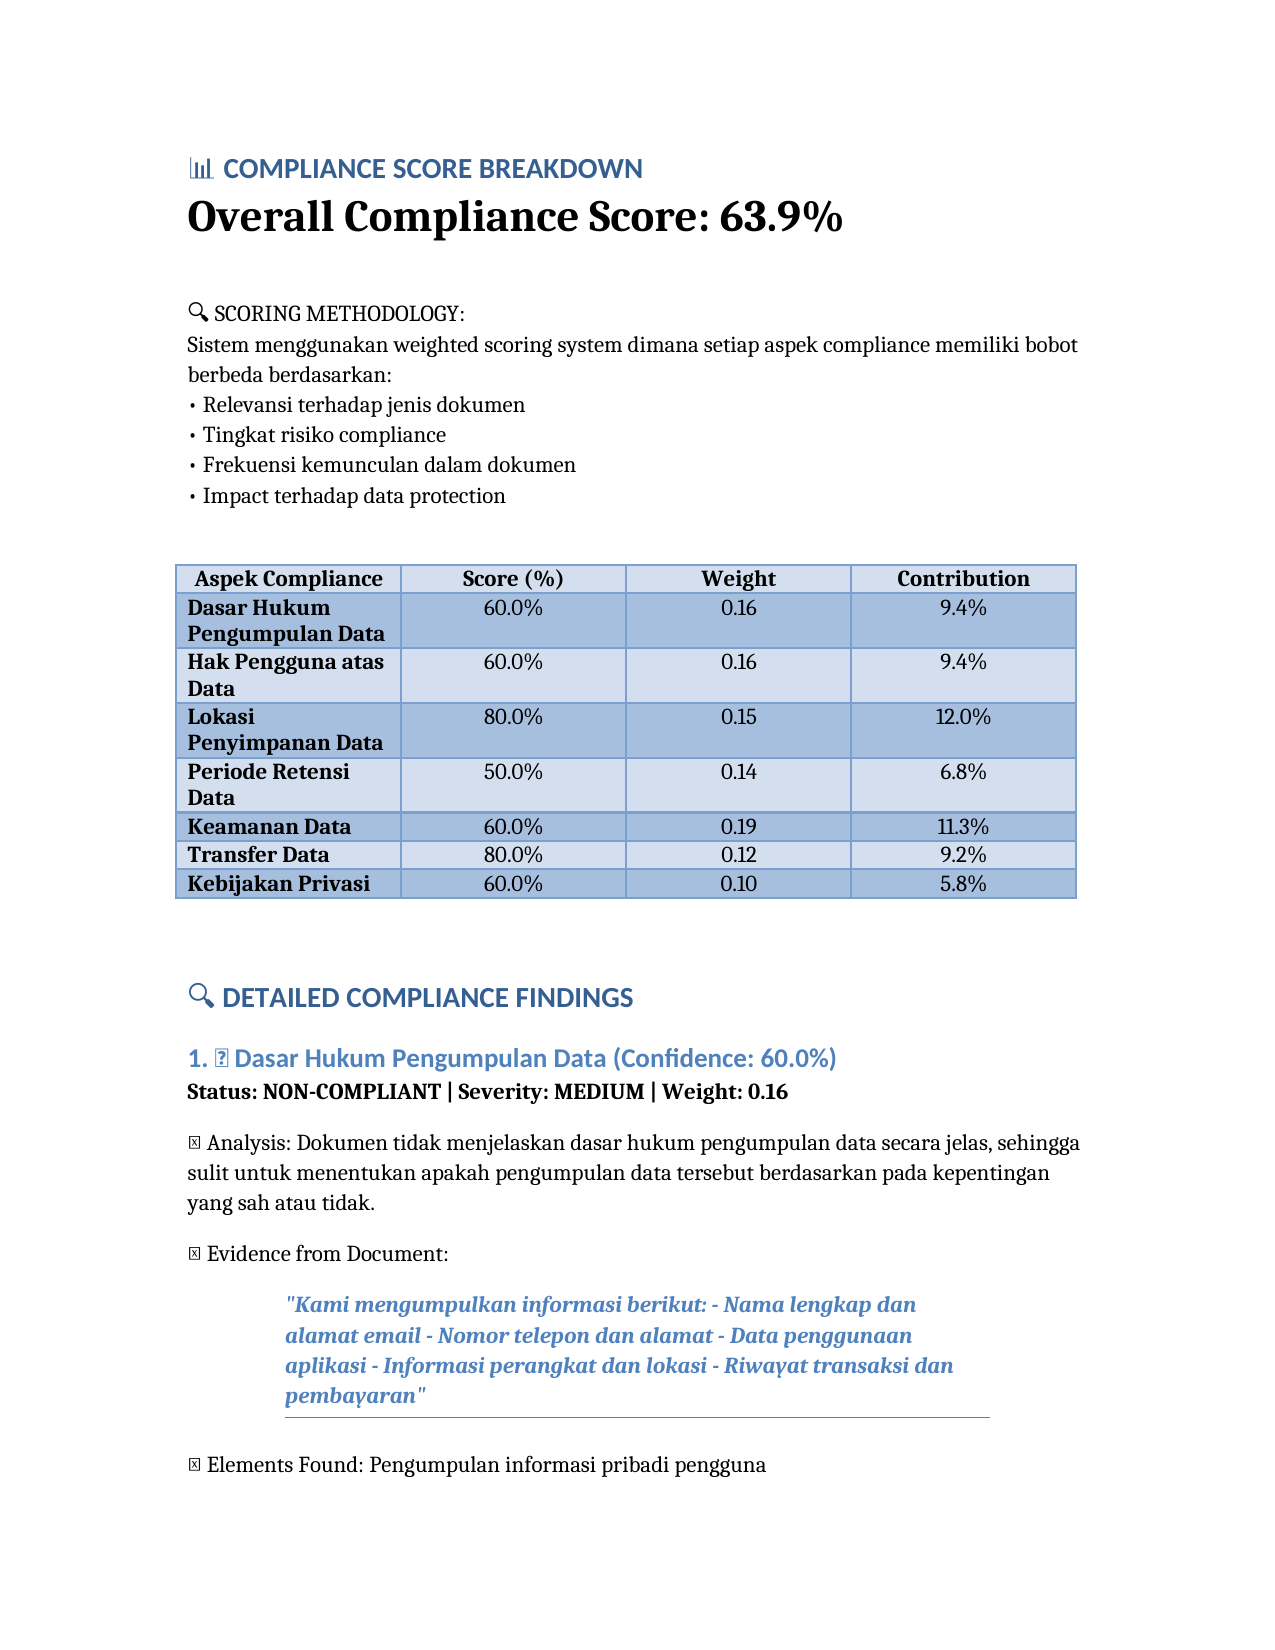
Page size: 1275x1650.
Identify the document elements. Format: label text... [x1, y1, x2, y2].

table_cell 9.4% [852, 649, 1075, 702]
table_cell 0.16 [627, 594, 850, 647]
table_cell Keamanan Data [177, 814, 400, 840]
table_header Contribution [852, 566, 1075, 592]
table_cell 11.3% [852, 814, 1075, 840]
table_cell Lokasi Penyimpanan Data [177, 704, 400, 757]
table_cell 0.15 [627, 704, 850, 757]
table_cell 0.16 [627, 649, 850, 702]
table_cell Periode Retensi Data [177, 759, 400, 811]
table_cell 60.0% [402, 814, 625, 840]
table_cell 9.4% [852, 594, 1075, 647]
text Overall Compliance Score: 63.9% [187, 191, 1087, 242]
text "Kami mengumpulkan informasi berikut: - Nama lengkap dan alamat email - Nomor telepon dan alamat - Data penggunaan aplikasi - Informasi perangkat dan lokasi - Riwayat transaksi dan pembayaran" [285, 1292, 990, 1417]
table_cell 50.0% [402, 759, 625, 811]
table_cell 60.0% [402, 870, 625, 897]
table_cell Kebijakan Privasi [177, 870, 400, 897]
table_cell 12.0% [852, 704, 1075, 757]
table_cell 6.8% [852, 759, 1075, 811]
table_cell 80.0% [402, 704, 625, 757]
table_cell 60.0% [402, 649, 625, 702]
table_cell 0.12 [627, 842, 850, 868]
text ✅ Elements Found: Pengumpulan informasi pribadi pengguna [187, 1452, 1087, 1478]
text 📄 Evidence from Document: [187, 1241, 1087, 1267]
table_cell 5.8% [852, 870, 1075, 897]
subtitle 1. ❌ Dasar Hukum Pengumpulan Data (Confidence: 60.0%) [187, 1041, 1087, 1074]
text Status: NON-COMPLIANT | Severity: MEDIUM | Weight: 0.16 [187, 1079, 1087, 1105]
table_cell 0.19 [627, 814, 850, 840]
text 📝 Analysis: Dokumen tidak menjelaskan dasar hukum pengumpulan data secara jelas, sehingga sulit untuk menentukan apakah pengumpulan data tersebut berdasarkan pada kepentingan yang sah atau tidak. [187, 1130, 1087, 1216]
text 🔍 SCORING METHODOLOGY: Sistem menggunakan weighted scoring system dimana setiap aspek compliance memiliki bobot berbeda berdasarkan: • Relevansi terhadap jenis dokumen • Tingkat risiko compliance • Frekuensi kemunculan dalam dokumen • Impact terhadap data protection [187, 271, 1087, 539]
table_cell 60.0% [402, 594, 625, 647]
table_cell 0.14 [627, 759, 850, 811]
table_header Aspek Compliance [177, 566, 400, 592]
table_cell Transfer Data [177, 842, 400, 868]
table_cell Dasar Hukum Pengumpulan Data [177, 594, 400, 647]
table_header Weight [627, 566, 850, 592]
table_cell 80.0% [402, 842, 625, 868]
subtitle 🔍 DETAILED COMPLIANCE FINDINGS [187, 979, 1087, 1014]
subtitle 📊 COMPLIANCE SCORE BREAKDOWN [187, 150, 1087, 186]
table_cell Hak Pengguna atas Data [177, 649, 400, 702]
table_cell 9.2% [852, 842, 1075, 868]
table_cell 0.10 [627, 870, 850, 897]
table_header Score (%) [402, 566, 625, 592]
